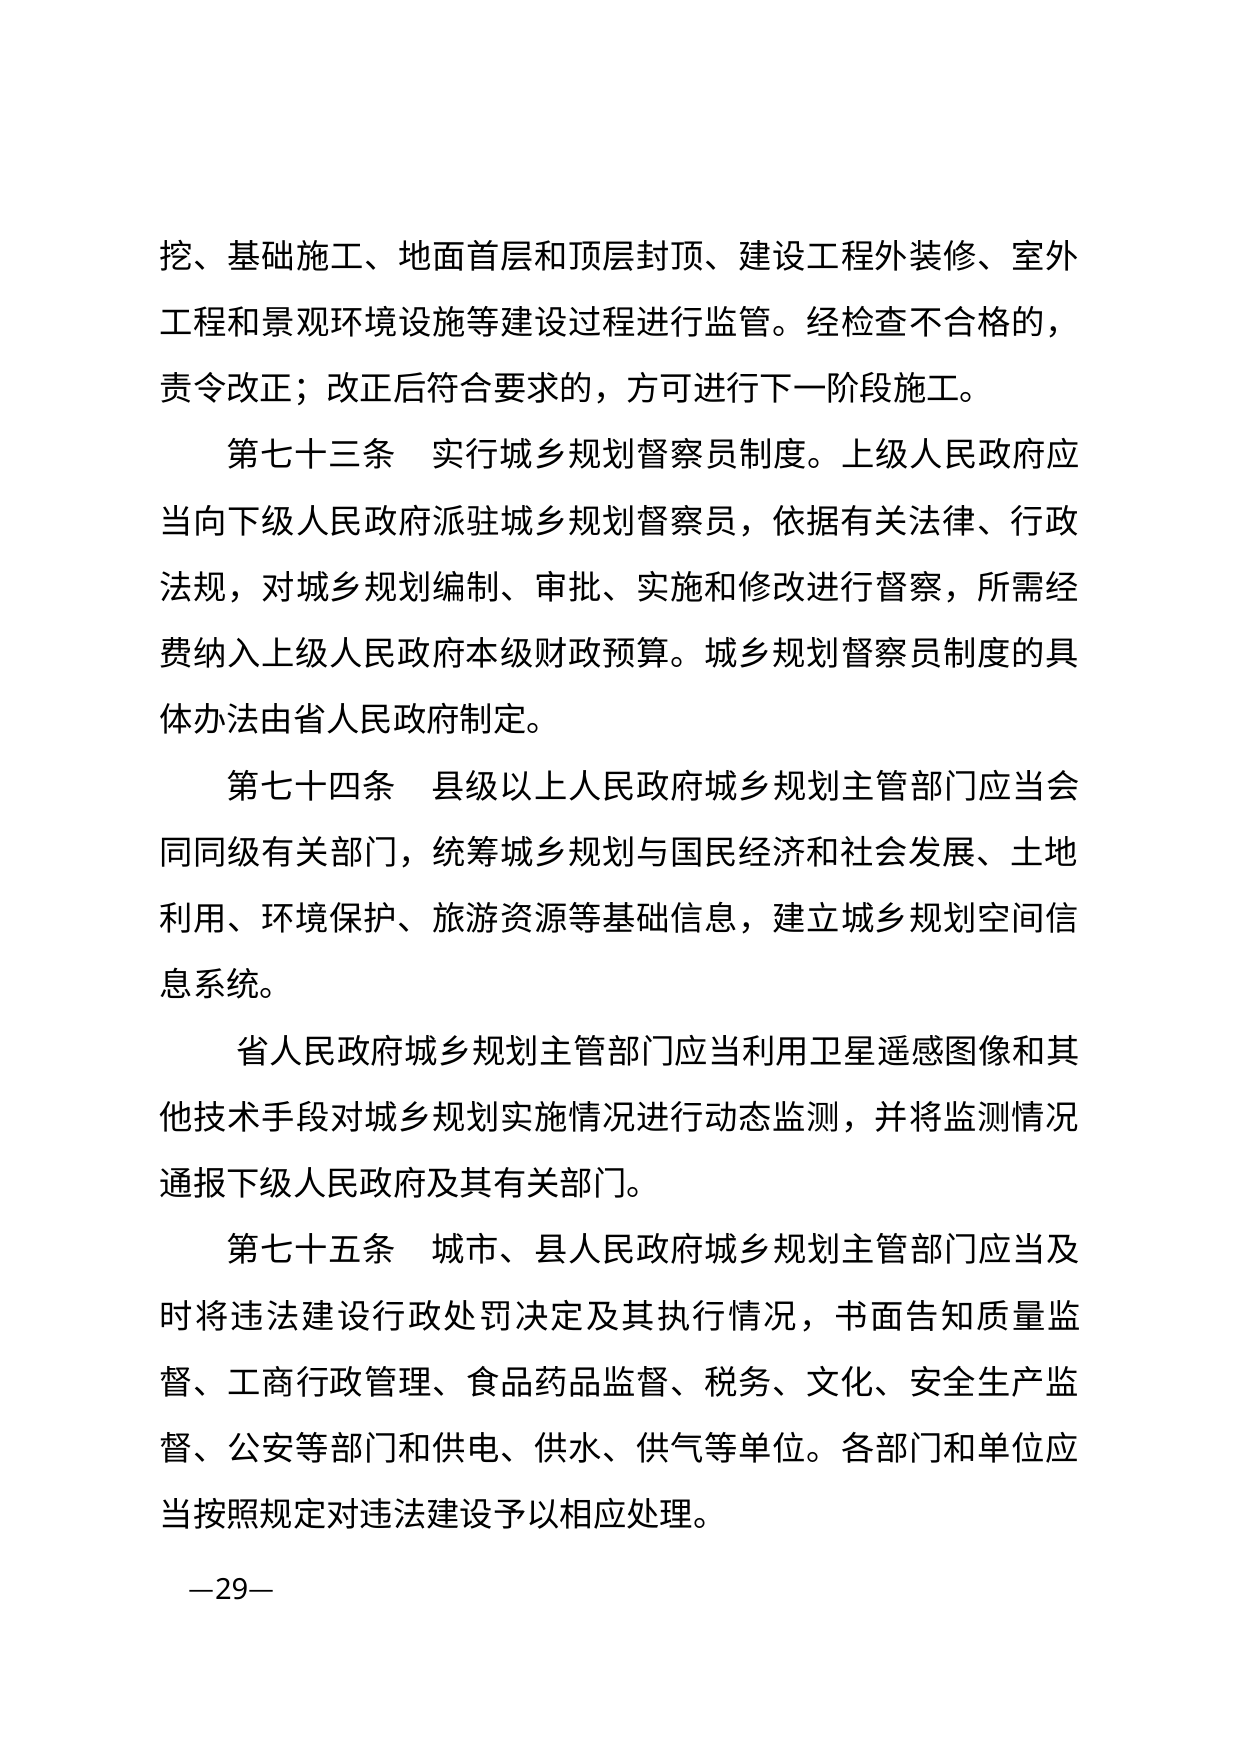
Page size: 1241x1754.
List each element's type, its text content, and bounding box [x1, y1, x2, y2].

list 省人民政府城乡规划主管部门应当利用卫星遥感图像和其他技术手段对城乡规划实施情况进行动态监测，并将监测情况通报下级人民政府及其有关部门。 [159, 1015, 1081, 1214]
list 第七十三条 实行城乡规划督察员制度。上级人民政府应当向下级人民政府派驻城乡规划督察员，依据有关法律、行政法规，对城乡规划编制、审批、实施和修改进行督察，所需经费纳入上级人民政府本级财政预算。城乡规划督察员制度的具体办法由省人民政府制定。 [159, 419, 1081, 750]
list 第七十五条 城市、县人民政府城乡规划主管部门应当及时将违法建设行政处罚决定及其执行情况，书面告知质量监督、工商行政管理、食品药品监督、税务、文化、安全生产监督、公安等部门和供电、供水、供气等单位。各部门和单位应当按照规定对违法建设予以相应处理。 [159, 1214, 1081, 1545]
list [159, 220, 1081, 419]
list 第七十四条 县级以上人民政府城乡规划主管部门应当会同同级有关部门，统筹城乡规划与国民经济和社会发展、土地利用、环境保护、旅游资源等基础信息，建立城乡规划空间信息系统。 [159, 750, 1081, 1015]
